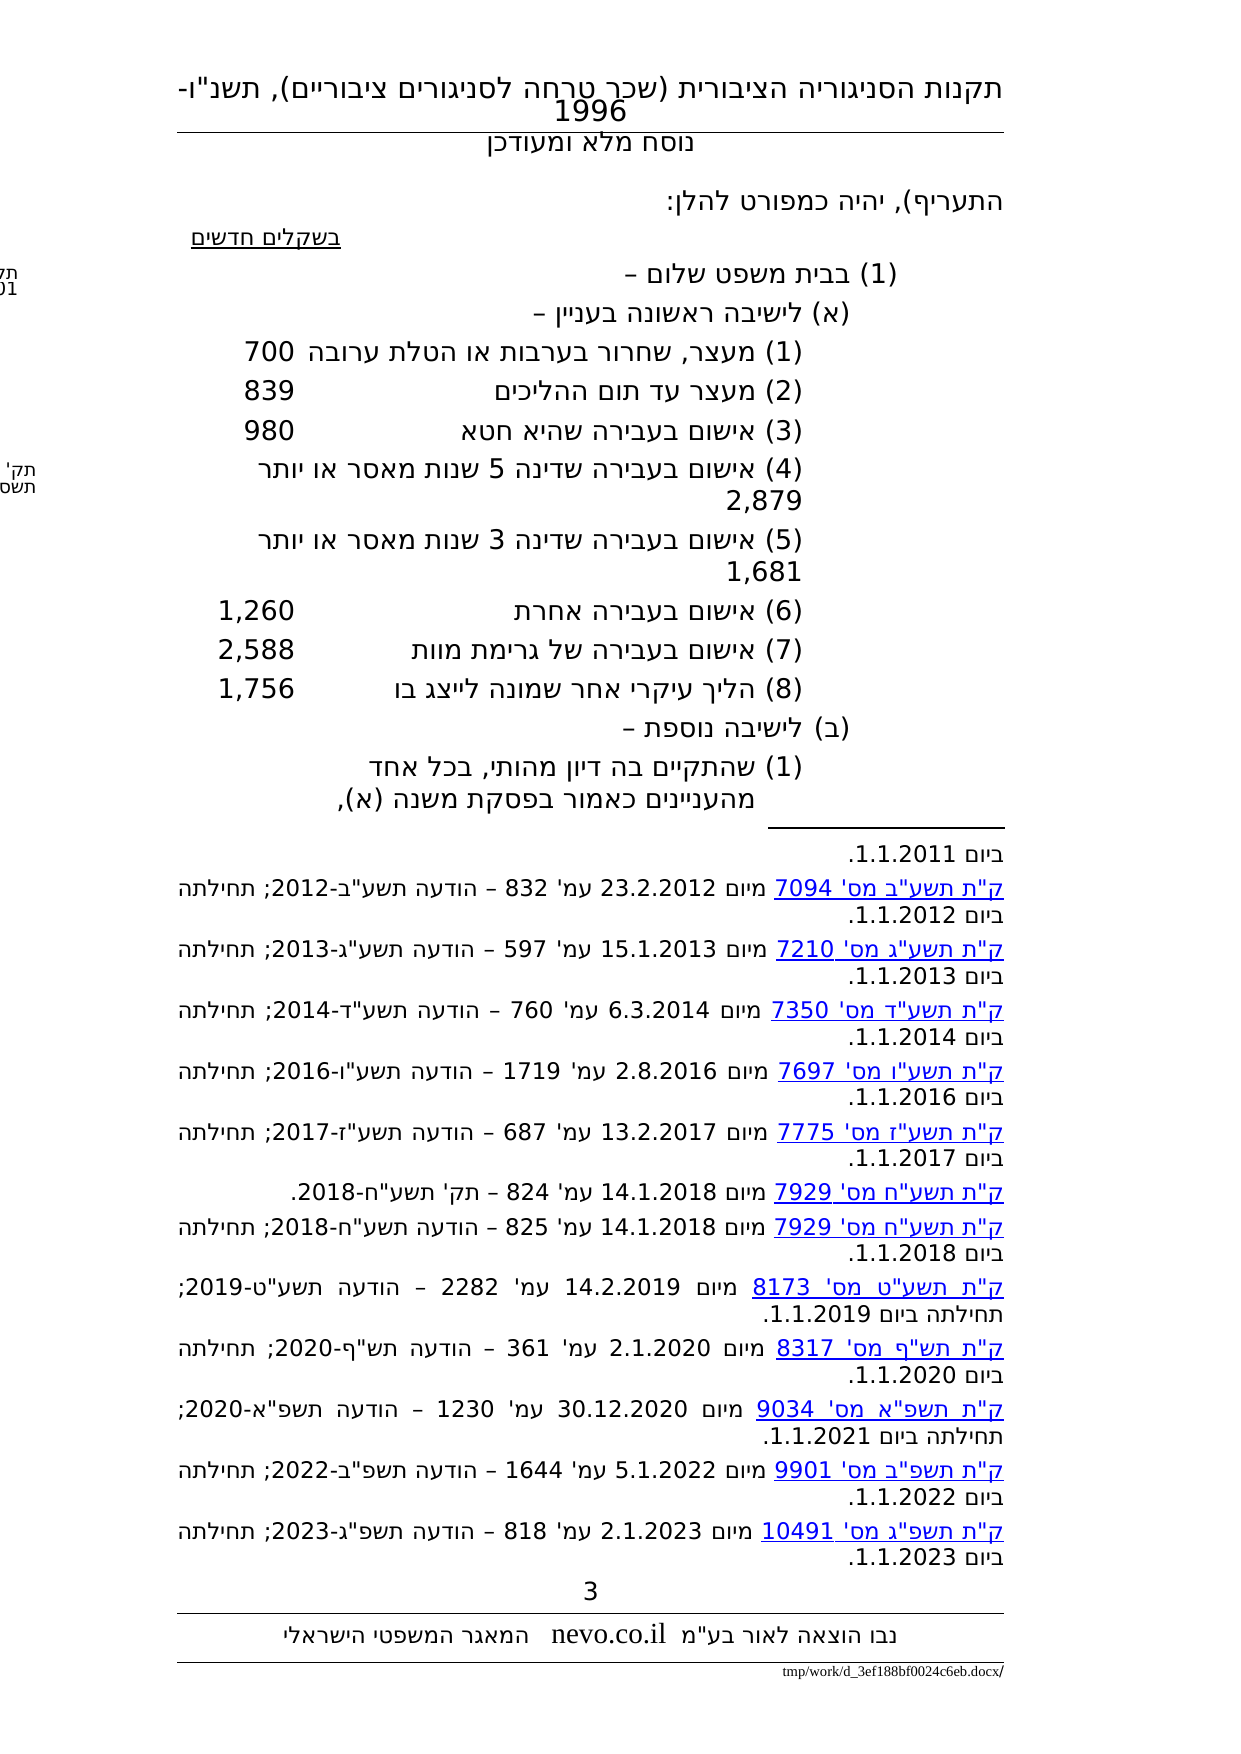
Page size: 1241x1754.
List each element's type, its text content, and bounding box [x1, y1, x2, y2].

text (7) אישום בעבירה של גרימת מוות 2,588 [177, 634, 803, 666]
text (א) לישיבה ראשונה בעניין – [177, 298, 851, 329]
text (6) אישום בעבירה אחרת 1,260 [177, 595, 803, 627]
text בשקלים חדשים [177, 224, 1004, 251]
text (2) מעצר עד תום ההליכים 839 [177, 376, 803, 407]
text (3) אישום בעבירה שהיא חטא 980 [177, 415, 803, 446]
text (1) מעצר, שחרור בערבות או הטלת ערובה 700 [177, 337, 803, 368]
text (5) אישום בעבירה שדינה 3 שנות מאסר או יותר 1,681 [177, 524, 803, 588]
text (1) שהתקיים בה דיון מהותי, בכל אחד מהעניינים כאמור בפסקת משנה (א), לרבות ישיבה בעניין הקשור במישרין לטיפול בתיק, לכל ישיבה 533 [310, 751, 803, 814]
text 1. (א) תעריף שכר הטרחה של סניגור ציבורי שאינו עובד לשכת הסניגוריה הציבורית, בעד השירות שנתן, לפי מהות הענין (להלן – התעריף), יהיה כמפורט להלן: [177, 185, 1004, 217]
text (1) בבית משפט שלום – [177, 258, 898, 290]
text (4) אישום בעבירה שדינה 5 שנות מאסר או יותר 2,879 [177, 454, 803, 517]
text (8) הליך עיקרי אחר שמונה לייצג בו 1,756 [177, 673, 803, 705]
text (ב) לישיבה נוספת – [177, 712, 851, 744]
